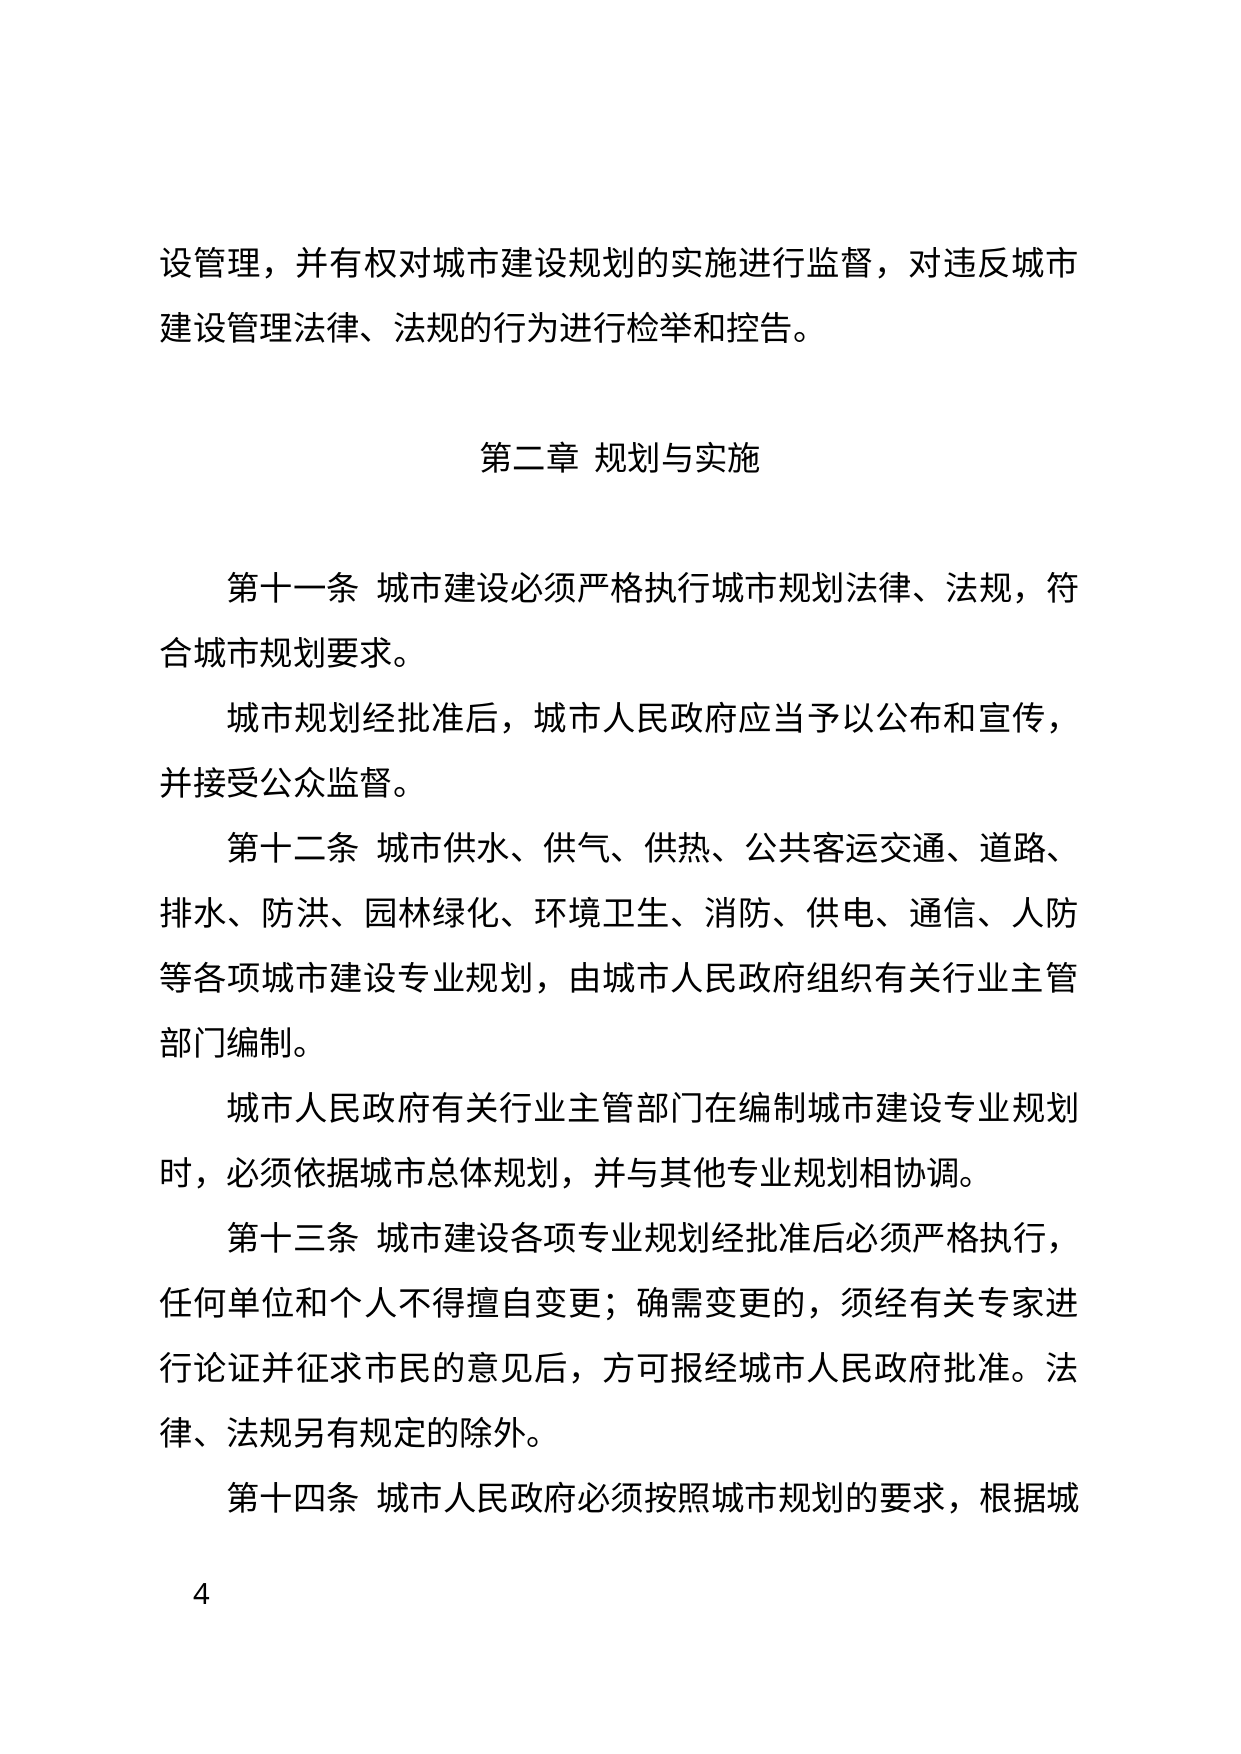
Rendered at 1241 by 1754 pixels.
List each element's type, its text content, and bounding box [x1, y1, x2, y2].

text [159, 228, 1081, 358]
text 第十一条 城市建设必须严格执行城市规划法律、法规，符合城市规划要求。 [159, 553, 1081, 683]
text 第十三条 城市建设各项专业规划经批准后必须严格执行，任何单位和个人不得擅自变更；确需变更的，须经有关专家进行论证并征求市民的意见后，方可报经城市人民政府批准。法律、法规另有规定的除外。 [159, 1203, 1081, 1463]
text 第十二条 城市供水、供气、供热、公共客运交通、道路、排水、防洪、园林绿化、环境卫生、消防、供电、通信、人防等各项城市建设专业规划，由城市人民政府组织有关行业主管部门编制。 [159, 813, 1081, 1073]
text 城市规划经批准后，城市人民政府应当予以公布和宣传，并接受公众监督。 [159, 683, 1081, 813]
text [159, 1463, 1081, 1528]
text 第二章 规划与实施 [159, 423, 1081, 488]
text 城市人民政府有关行业主管部门在编制城市建设专业规划时，必须依据城市总体规划，并与其他专业规划相协调。 [159, 1073, 1081, 1203]
